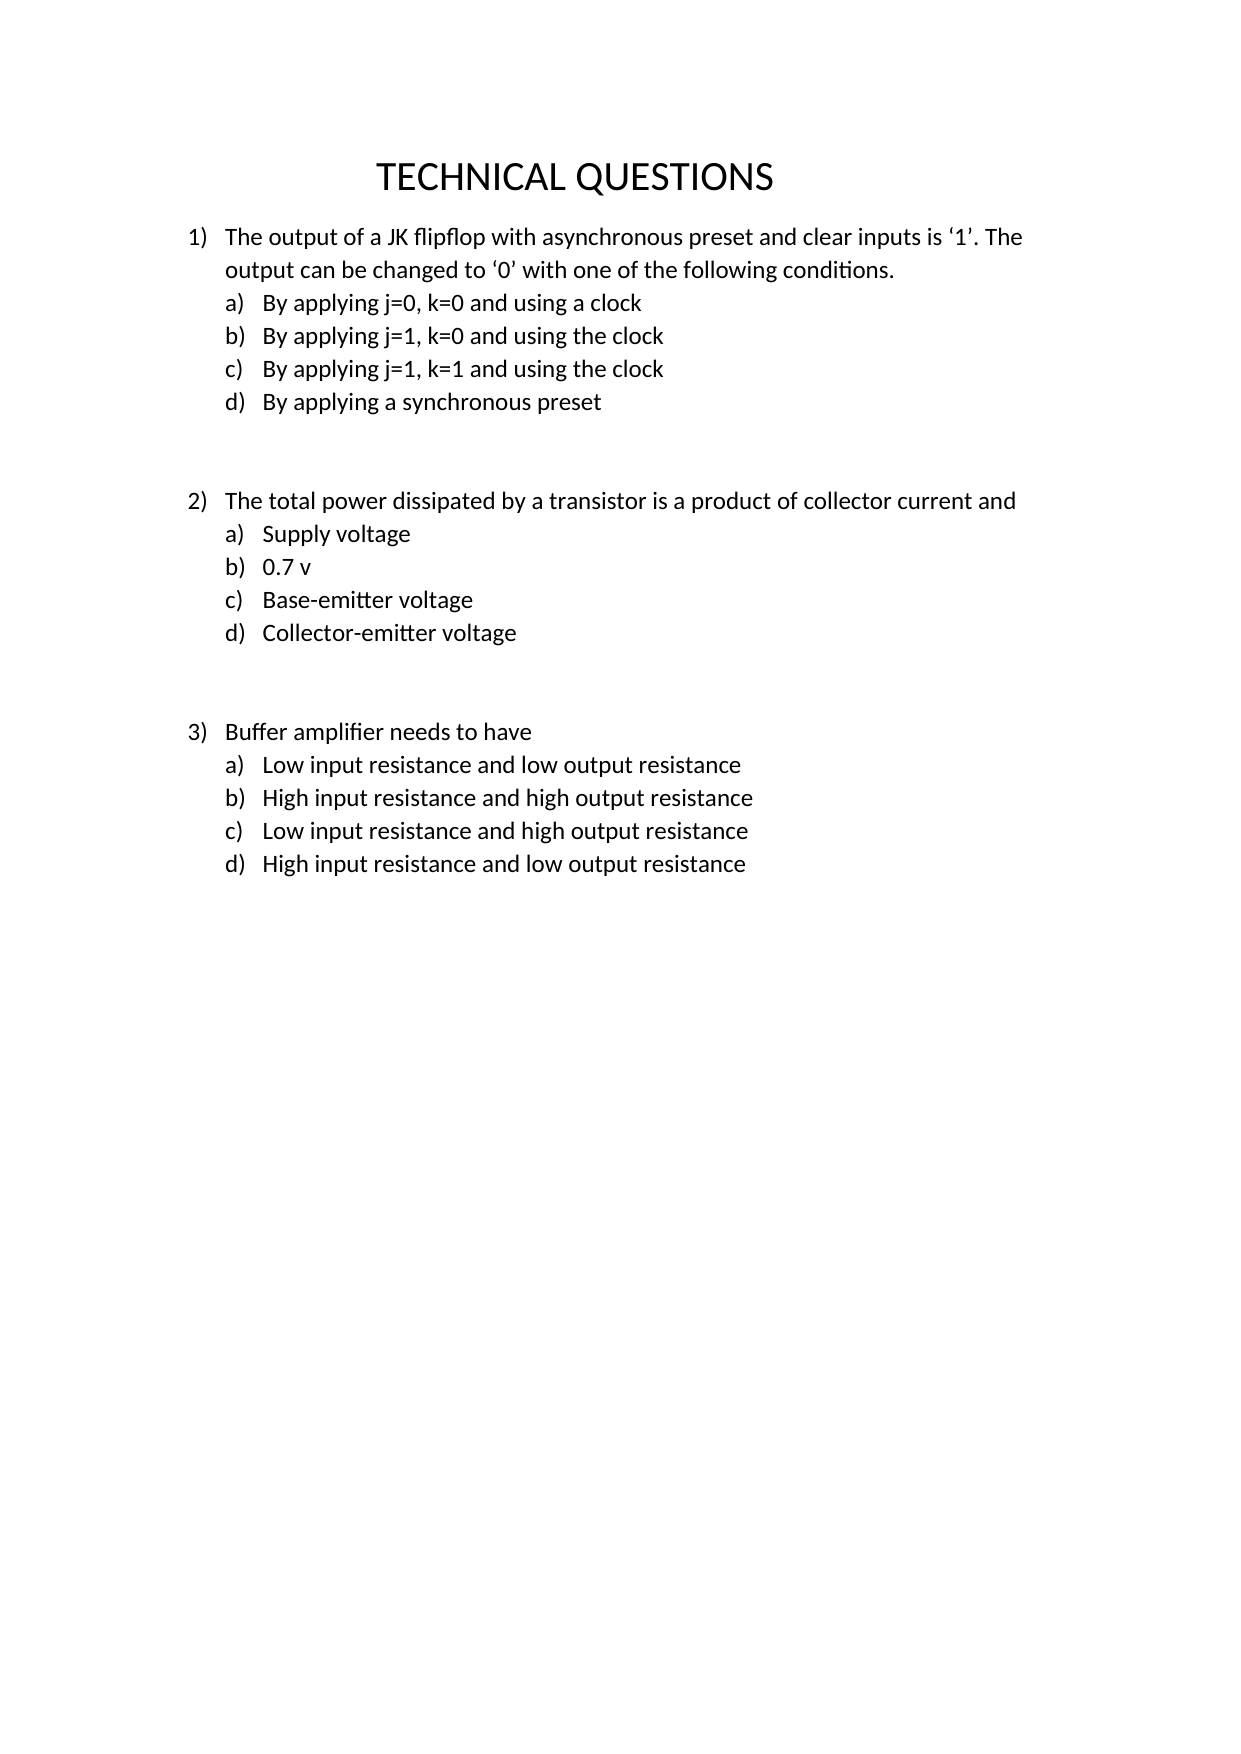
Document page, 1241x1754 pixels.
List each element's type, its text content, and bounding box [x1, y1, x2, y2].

text TECHNICAL QUESTIONS [150, 150, 1090, 201]
list High input resistance and low output resistance [225, 848, 1090, 878]
list High input resistance and high output resistance [225, 782, 1090, 812]
list Low input resistance and low output resistance [225, 749, 1090, 779]
list Base-emitter voltage [225, 584, 1090, 614]
list By applying a synchronous preset [225, 386, 1090, 417]
list By applying j=1, k=0 and using the clock [225, 320, 1090, 351]
list By applying j=1, k=1 and using the clock [225, 353, 1090, 384]
list By applying j=0, k=0 and using a clock [225, 287, 1090, 318]
list Buffer amplifier needs to have [187, 716, 1090, 747]
list Supply voltage [225, 518, 1090, 549]
list The output of a JK flipflop with asynchronous preset and clear inputs is ‘1’. The output can be changed to ‘0’ with one of the following conditions. [187, 222, 1090, 285]
list Collector-emitter voltage [225, 617, 1090, 647]
list 0.7 v [225, 551, 1090, 582]
list The total power dissipated by a transistor is a product of collector current and [187, 485, 1090, 516]
list Low input resistance and high output resistance [225, 815, 1090, 845]
